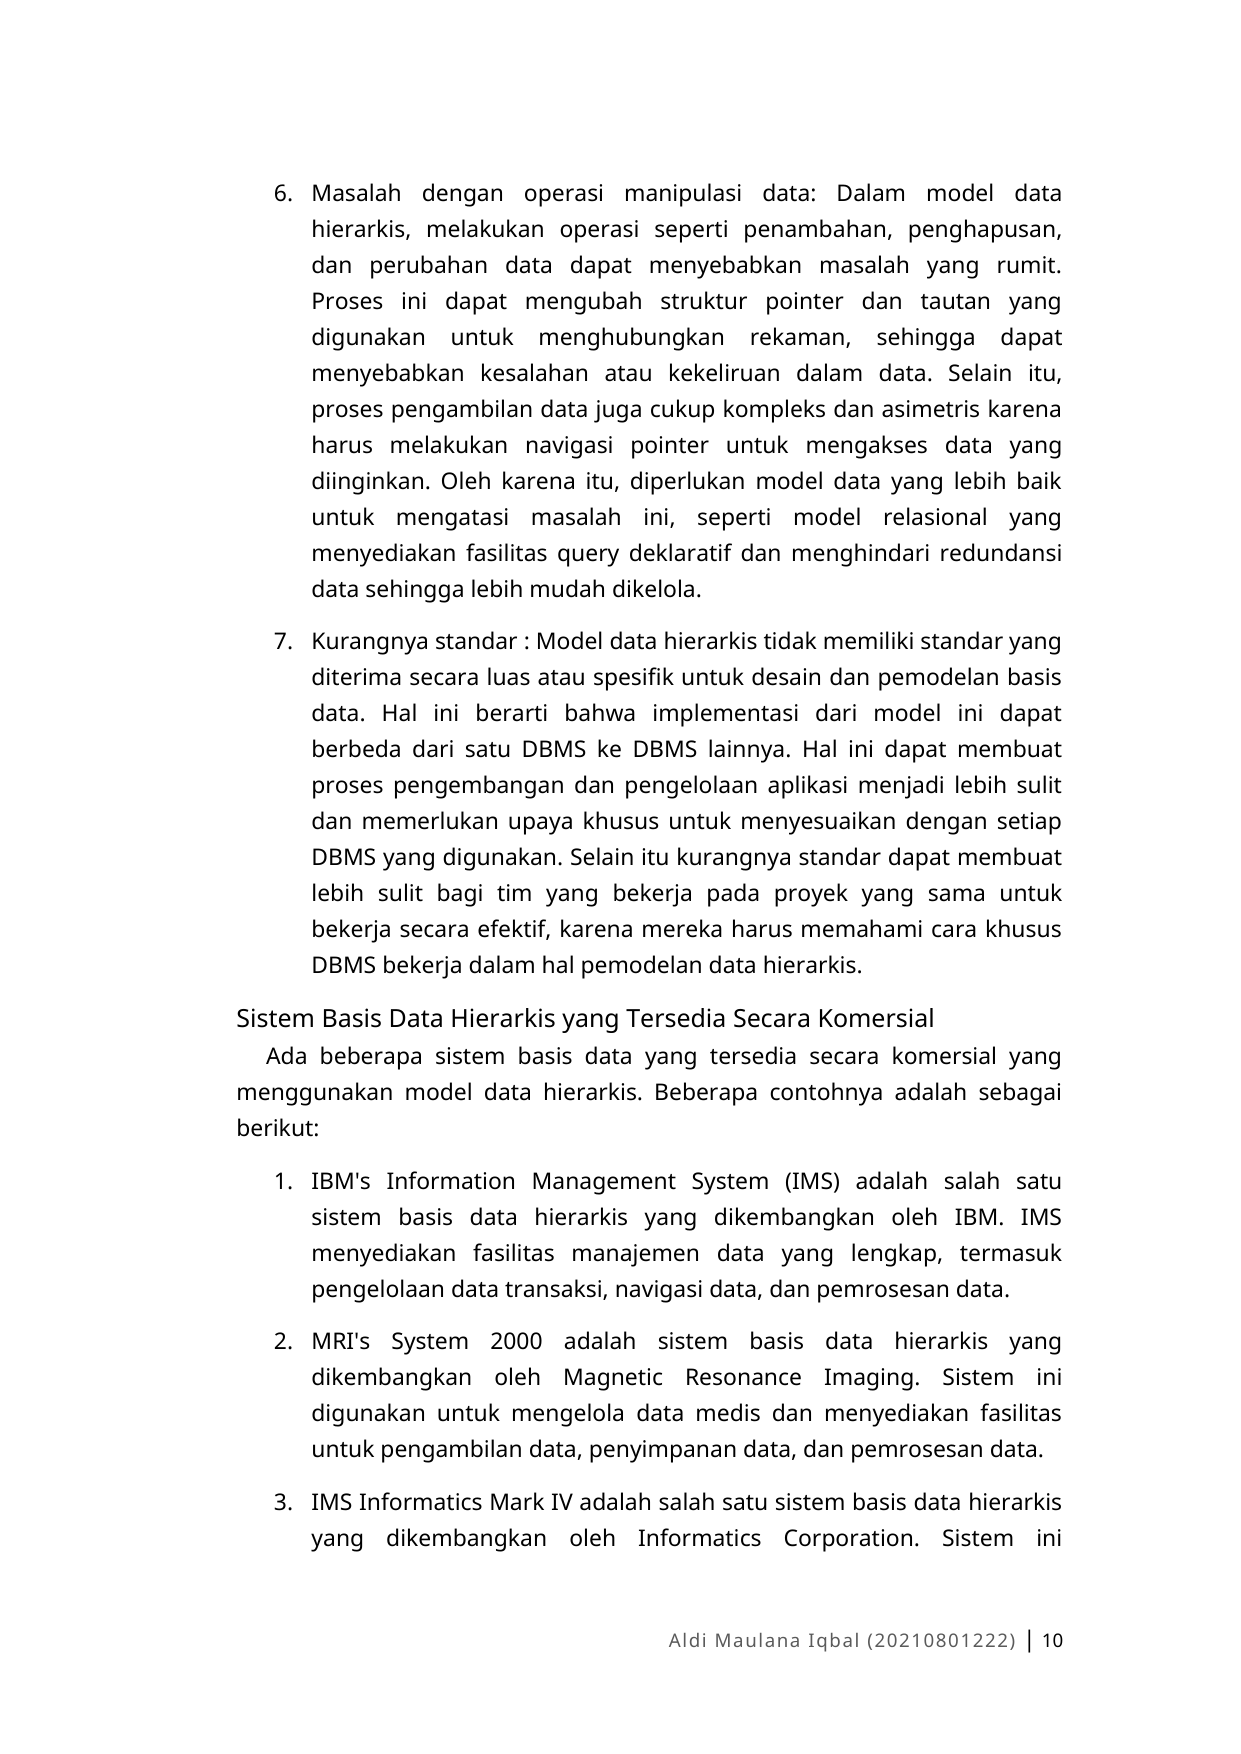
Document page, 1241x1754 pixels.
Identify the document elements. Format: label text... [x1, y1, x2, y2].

list MRI's System 2000 adalah sistem basis data hierarkis yang dikembangkan oleh Magnetic Resonance Imaging. Sistem ini digunakan untuk mengelola data medis dan menyediakan fasilitas untuk pengambilan data, penyimpanan data, dan pemrosesan data. [274, 1325, 1063, 1464]
list IBM's Information Management System (IMS) adalah salah satu sistem basis data hierarkis yang dikembangkan oleh IBM. IMS menyediakan fasilitas manajemen data yang lengkap, termasuk pengelolaan data transaksi, navigasi data, dan pemrosesan data. [274, 1165, 1063, 1304]
text Ada beberapa sistem basis data yang tersedia secara komersial yang menggunakan model data hierarkis. Beberapa contohnya adalah sebagai berikut: [236, 1040, 1063, 1143]
list Masalah dengan operasi manipulasi data: Dalam model data hierarkis, melakukan operasi seperti penambahan, penghapusan, dan perubahan data dapat menyebabkan masalah yang rumit. Proses ini dapat mengubah struktur pointer dan tautan yang digunakan untuk menghubungkan rekaman, sehingga dapat menyebabkan kesalahan atau kekeliruan dalam data. Selain itu, proses pengambilan data juga cukup kompleks dan asimetris karena harus melakukan navigasi pointer untuk mengakses data yang diinginkan. Oleh karena itu, diperlukan model data yang lebih baik untuk mengatasi masalah ini, seperti model relasional yang menyediakan fasilitas query deklaratif dan menghindari redundansi data sehingga lebih mudah dikelola. [274, 177, 1063, 604]
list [274, 1486, 1063, 1553]
subtitle Sistem Basis Data Hierarkis yang Tersedia Secara Komersial [236, 1001, 1063, 1035]
list Kurangnya standar : Model data hierarkis tidak memiliki standar yang diterima secara luas atau spesifik untuk desain dan pemodelan basis data. Hal ini berarti bahwa implementasi dari model ini dapat berbeda dari satu DBMS ke DBMS lainnya. Hal ini dapat membuat proses pengembangan dan pengelolaan aplikasi menjadi lebih sulit dan memerlukan upaya khusus untuk menyesuaikan dengan setiap DBMS yang digunakan. Selain itu kurangnya standar dapat membuat lebih sulit bagi tim yang bekerja pada proyek yang sama untuk bekerja secara efektif, karena mereka harus memahami cara khusus DBMS bekerja dalam hal pemodelan data hierarkis. [274, 625, 1063, 980]
